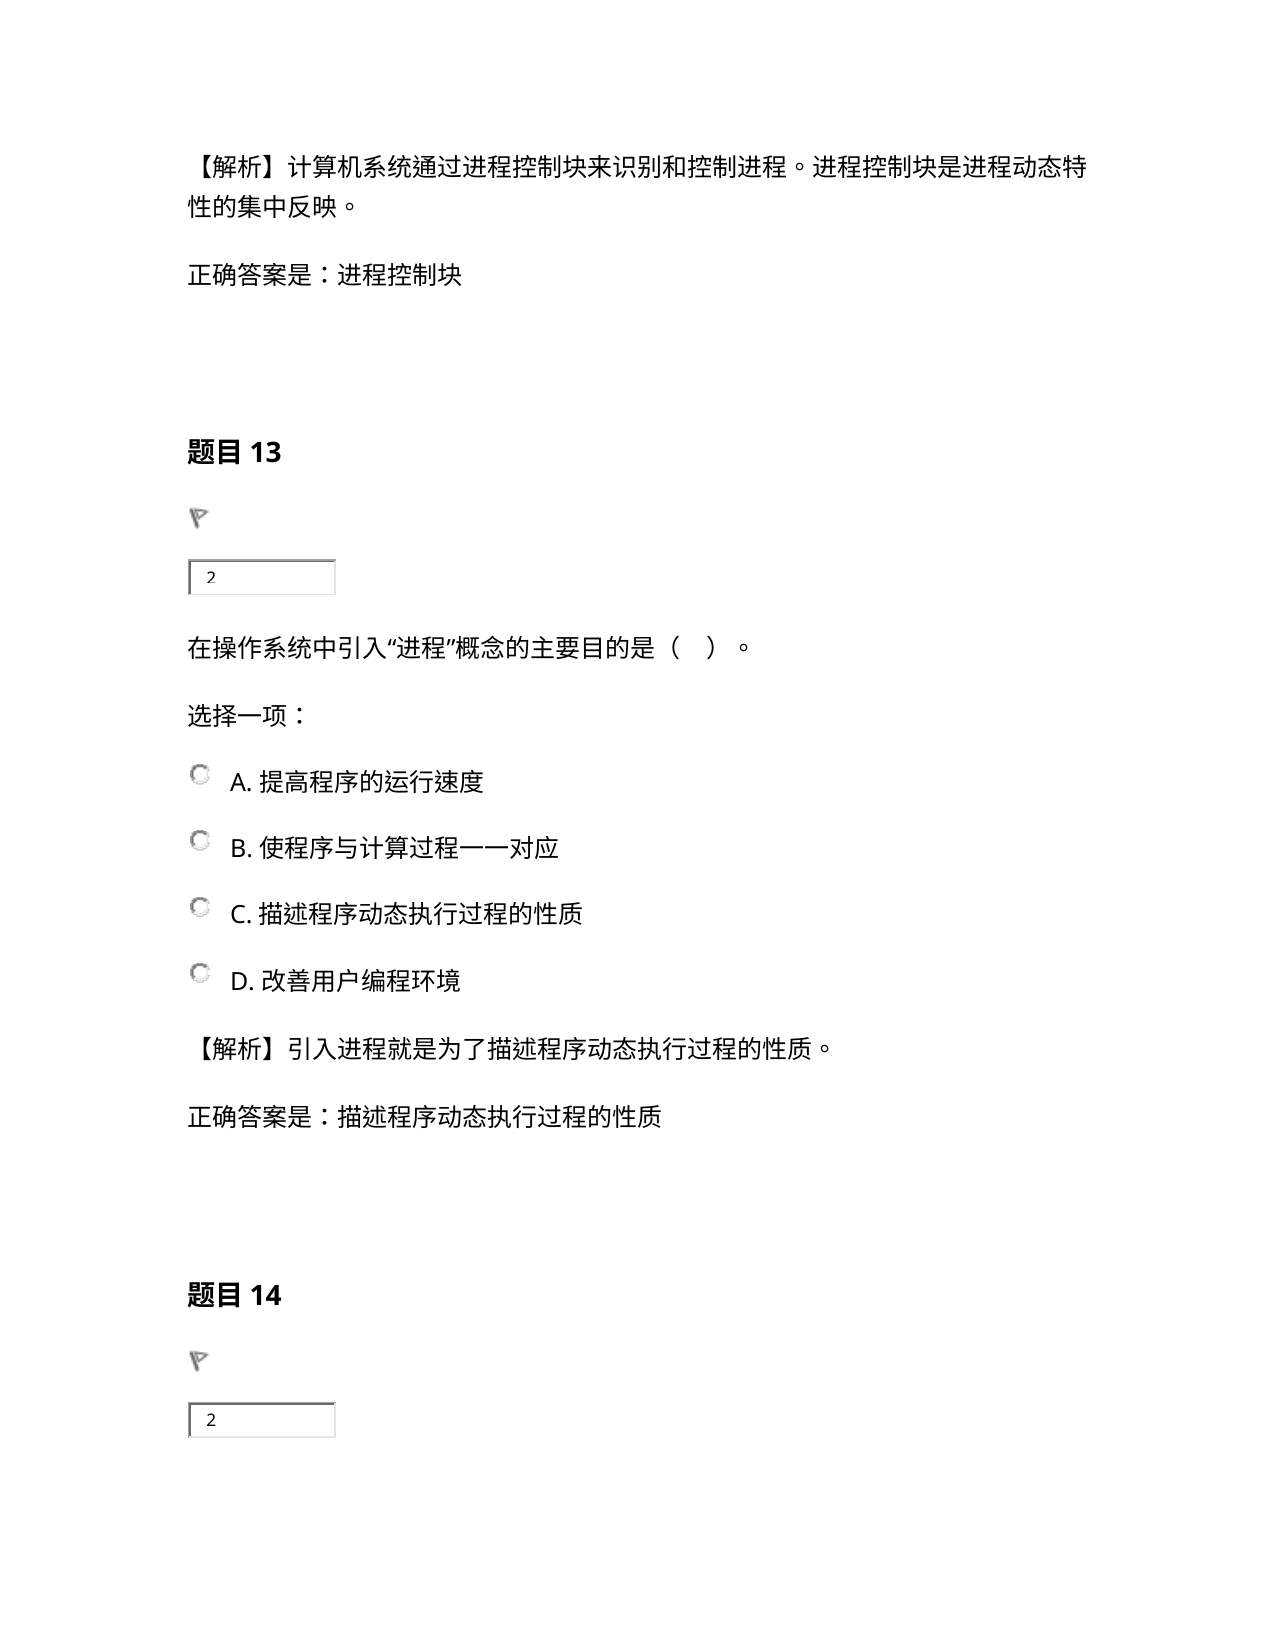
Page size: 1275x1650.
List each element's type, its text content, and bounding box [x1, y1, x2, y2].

text 题目14 [187, 1275, 1087, 1313]
picture [187, 506, 213, 531]
text 【解析】引入进程就是为了描述程序动态执行过程的性质。 [187, 1032, 1087, 1066]
text A. 提高程序的运行速度 [187, 759, 1087, 799]
text D. 改善用户编程环境 [187, 957, 1087, 997]
text 正确答案是：描述程序动态执行过程的性质 [187, 1100, 1087, 1134]
text 【解析】计算机系统通过进程控制块来识别和控制进程。进程控制块是进程动态特性的集中反映。 [187, 150, 1087, 223]
text 正确答案是：进程控制块 [187, 257, 1087, 292]
text C. 描述程序动态执行过程的性质 [187, 891, 1087, 931]
text B. 使程序与计算过程一一对应 [187, 825, 1087, 865]
picture [187, 1348, 213, 1374]
text 在操作系统中引入“进程”概念的主要目的是（ ）。 [187, 630, 1087, 664]
text 选择一项： [187, 699, 1087, 733]
text 题目13 [187, 433, 1087, 471]
